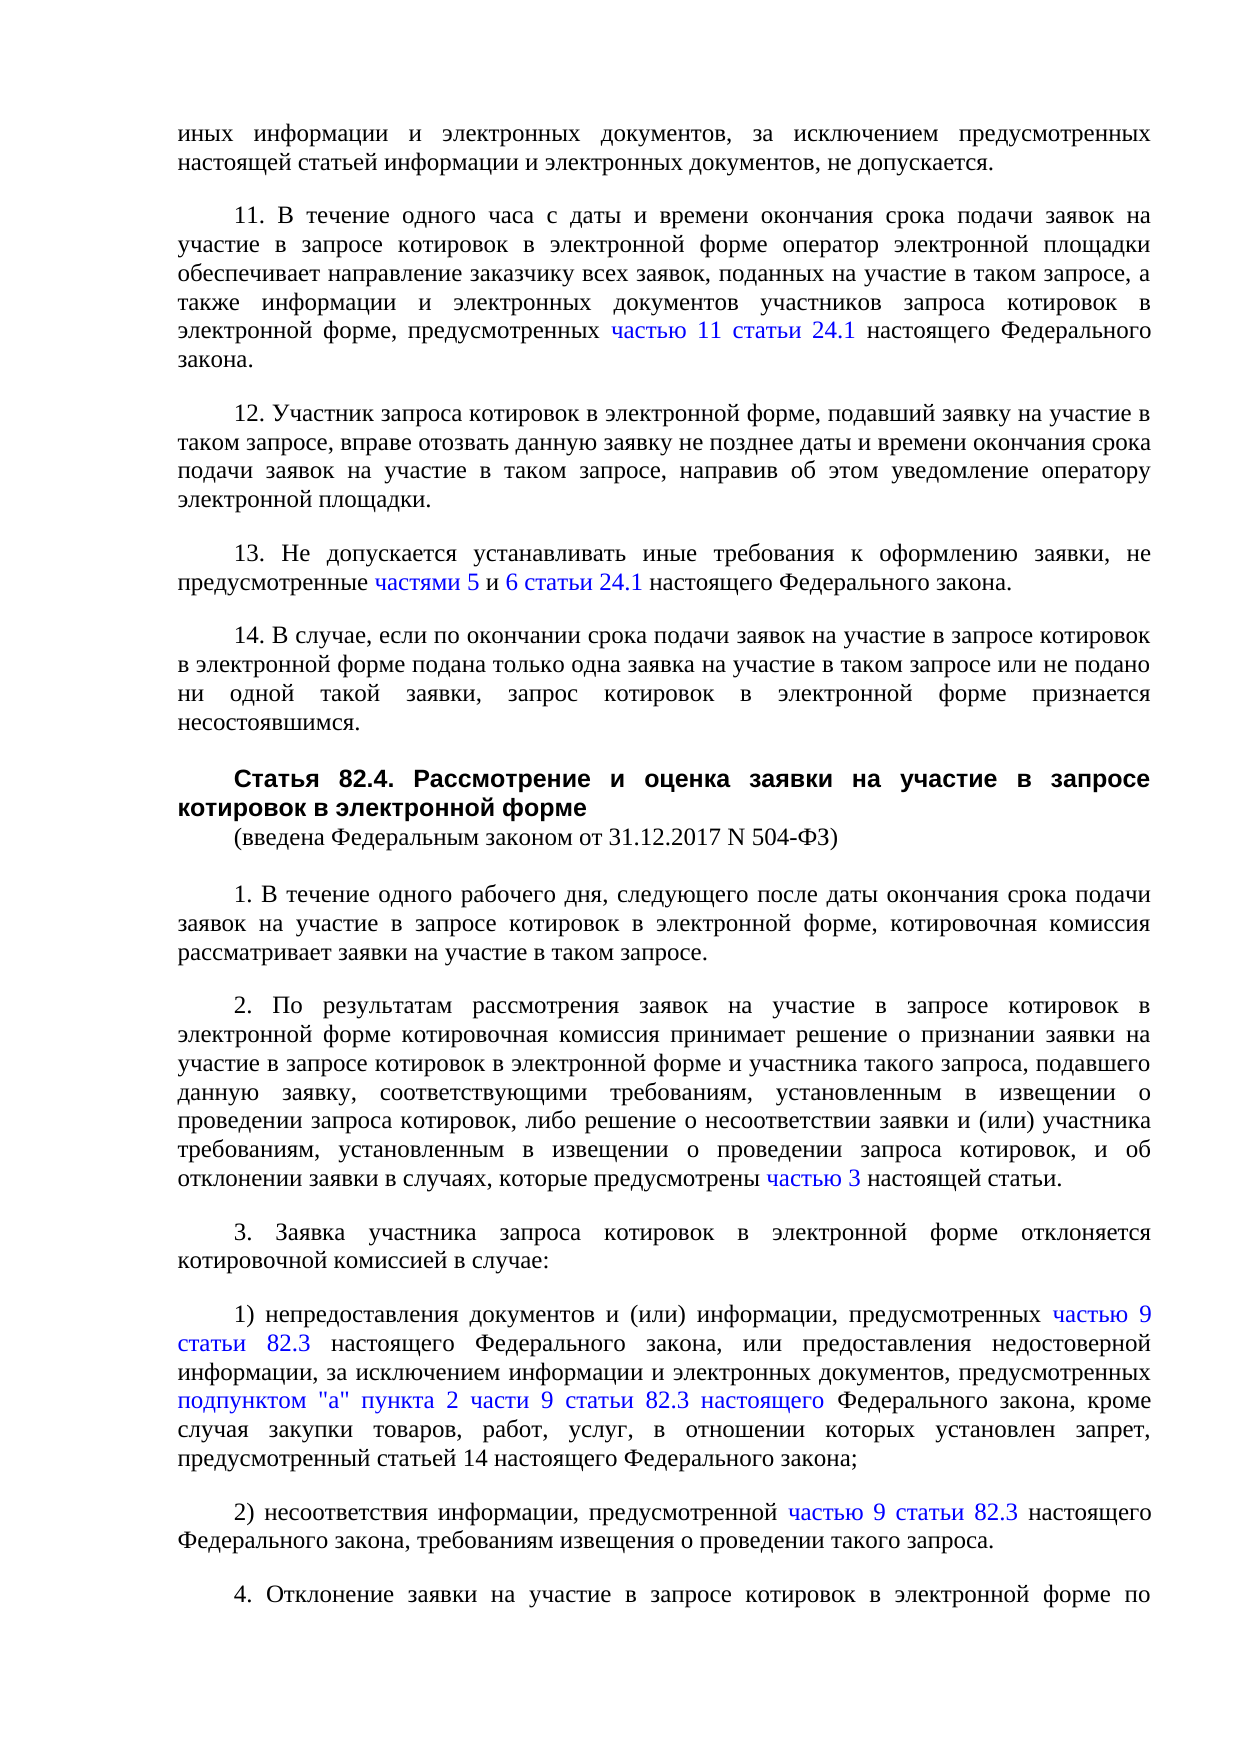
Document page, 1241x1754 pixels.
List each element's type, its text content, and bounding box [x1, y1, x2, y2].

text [177, 118, 1152, 176]
title Статья 82.4. Рассмотрение и оценка заявки на участие в запросе котировок в электронной форме [177, 764, 1152, 822]
text 1) непредоставления документов и (или) информации, предусмотренных частью 9 статьи 82.3 настоящего Федерального закона, или предоставления недостоверной информации, за исключением информации и электронных документов, предусмотренных подпунктом "а" пункта 2 части 9 статьи 82.3 настоящего Федерального закона, кроме случая закупки товаров, работ, услуг, в отношении которых установлен запрет, предусмотренный статьей 14 настоящего Федерального закона; [177, 1299, 1152, 1472]
text 1. В течение одного рабочего дня, следующего после даты окончания срока подачи заявок на участие в запросе котировок в электронной форме, котировочная комиссия рассматривает заявки на участие в таком запросе. [177, 879, 1152, 966]
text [177, 1579, 1152, 1608]
text 11. В течение одного часа с даты и времени окончания срока подачи заявок на участие в запросе котировок в электронной форме оператор электронной площадки обеспечивает направление заказчику всех заявок, поданных на участие в таком запросе, а также информации и электронных документов участников запроса котировок в электронной форме, предусмотренных частью 11 статьи 24.1 настоящего Федерального закона. [177, 201, 1152, 373]
text 12. Участник запроса котировок в электронной форме, подавший заявку на участие в таком запросе, вправе отозвать данную заявку не позднее даты и времени окончания срока подачи заявок на участие в таком запросе, направив об этом уведомление оператору электронной площадки. [177, 398, 1152, 513]
text 14. В случае, если по окончании срока подачи заявок на участие в запросе котировок в электронной форме подана только одна заявка на участие в таком запросе или не подано ни одной такой заявки, запрос котировок в электронной форме признается несостоявшимся. [177, 621, 1152, 736]
text 2. По результатам рассмотрения заявок на участие в запросе котировок в электронной форме котировочная комиссия принимает решение о признании заявки на участие в запросе котировок в электронной форме и участника такого запроса, подавшего данную заявку, соответствующими требованиям, установленным в извещении о проведении запроса котировок, либо решение о несоответствии заявки и (или) участника требованиям, установленным в извещении о проведении запроса котировок, и об отклонении заявки в случаях, которые предусмотрены частью 3 настоящей статьи. [177, 991, 1152, 1192]
text 13. Не допускается устанавливать иные требования к оформлению заявки, не предусмотренные частями 5 и 6 статьи 24.1 настоящего Федерального закона. [177, 538, 1152, 596]
text 2) несоответствия информации, предусмотренной частью 9 статьи 82.3 настоящего Федерального закона, требованиям извещения о проведении такого запроса. [177, 1497, 1152, 1554]
text (введена Федеральным законом от 31.12.2017 N 504-ФЗ) [177, 822, 1152, 851]
text 3. Заявка участника запроса котировок в электронной форме отклоняется котировочной комиссией в случае: [177, 1217, 1152, 1274]
